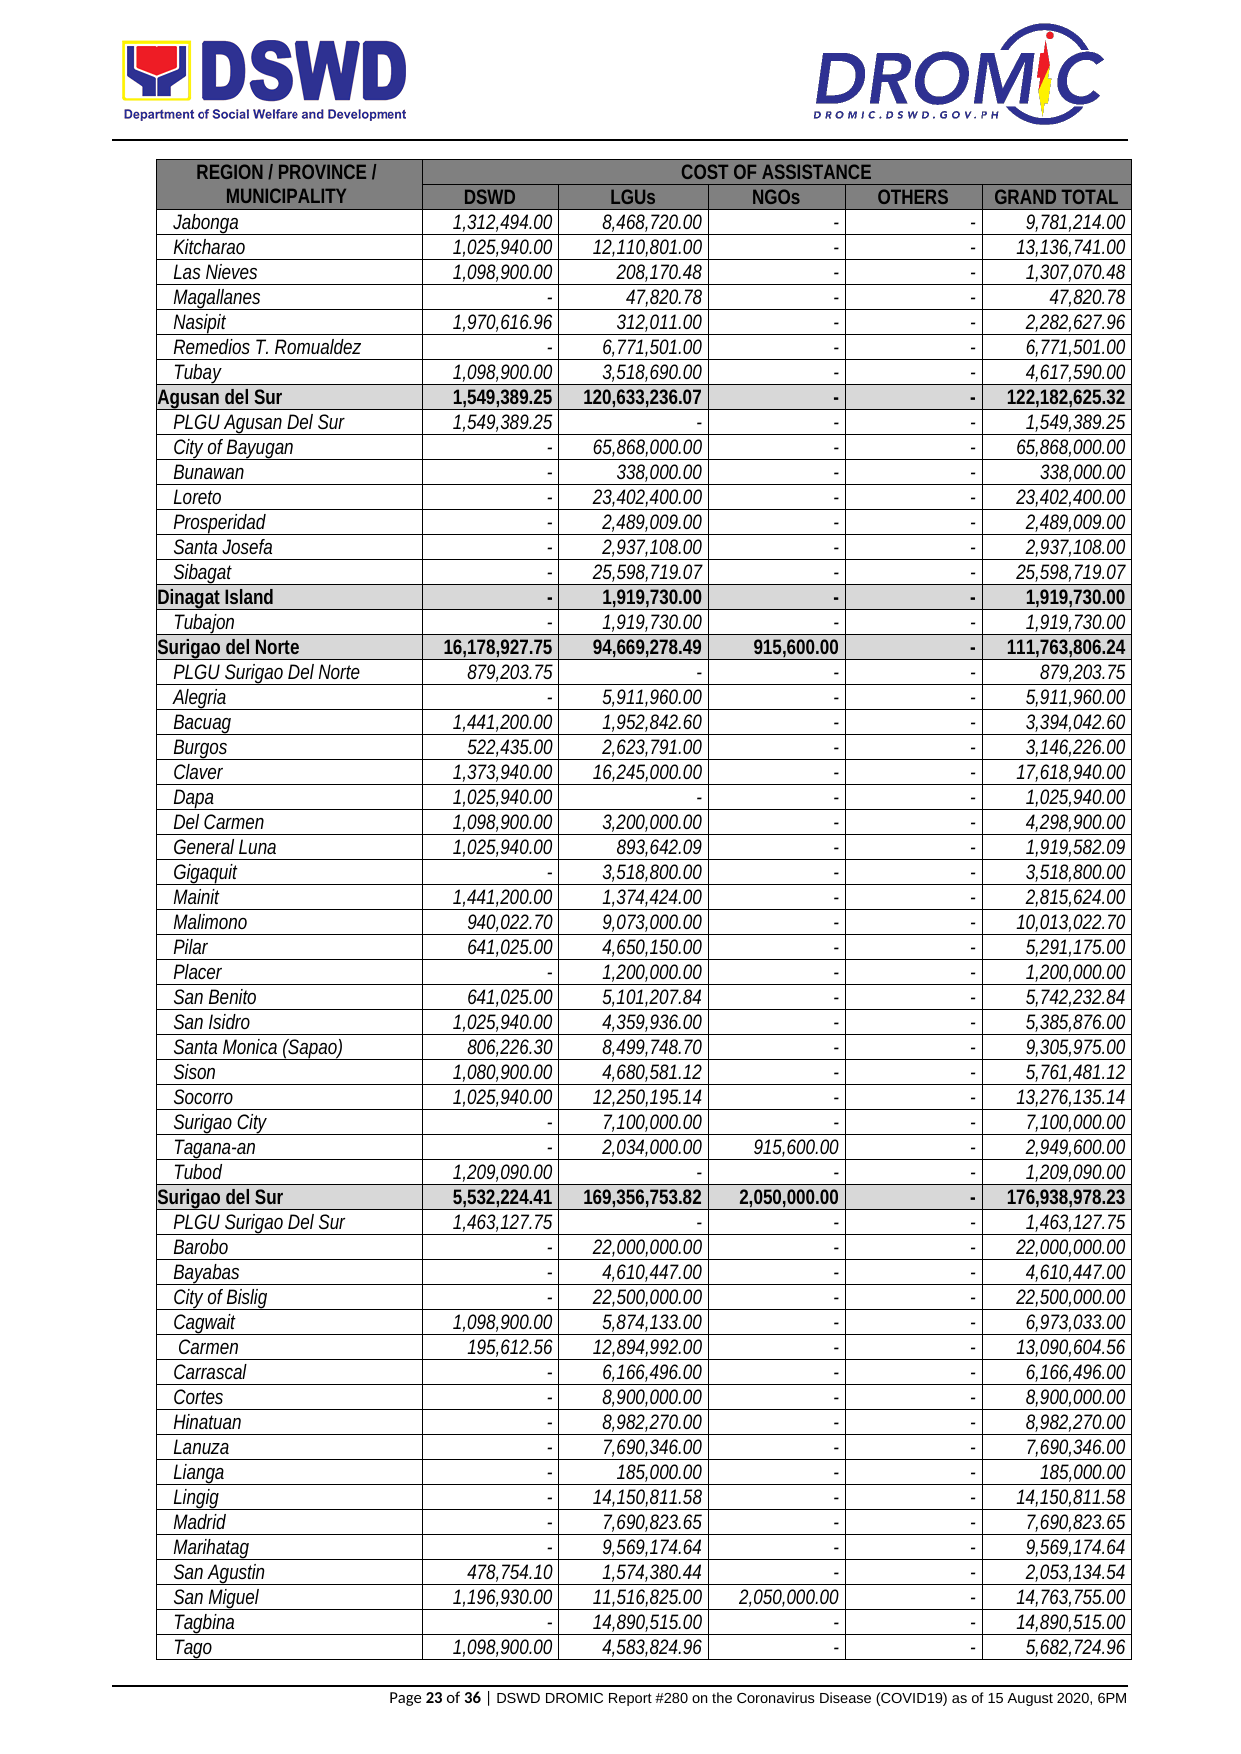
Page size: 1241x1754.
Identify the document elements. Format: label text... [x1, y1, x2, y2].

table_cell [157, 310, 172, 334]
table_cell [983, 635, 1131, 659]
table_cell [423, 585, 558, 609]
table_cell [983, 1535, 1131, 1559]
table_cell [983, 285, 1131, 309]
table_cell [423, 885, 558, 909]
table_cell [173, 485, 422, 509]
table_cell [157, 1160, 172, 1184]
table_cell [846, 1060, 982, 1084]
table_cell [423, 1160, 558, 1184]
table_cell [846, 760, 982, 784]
table_cell LGUs [559, 185, 708, 209]
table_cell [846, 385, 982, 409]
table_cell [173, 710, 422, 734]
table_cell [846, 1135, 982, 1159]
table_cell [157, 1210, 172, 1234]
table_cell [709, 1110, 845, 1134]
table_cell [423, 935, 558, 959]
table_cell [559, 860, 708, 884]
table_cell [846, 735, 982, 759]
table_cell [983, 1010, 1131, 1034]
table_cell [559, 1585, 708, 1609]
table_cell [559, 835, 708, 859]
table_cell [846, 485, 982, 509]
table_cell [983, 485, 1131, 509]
table_cell DSWD [423, 185, 558, 209]
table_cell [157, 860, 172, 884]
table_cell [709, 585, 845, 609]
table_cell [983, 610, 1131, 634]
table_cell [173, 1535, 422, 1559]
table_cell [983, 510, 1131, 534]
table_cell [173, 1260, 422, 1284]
picture [112, 37, 416, 125]
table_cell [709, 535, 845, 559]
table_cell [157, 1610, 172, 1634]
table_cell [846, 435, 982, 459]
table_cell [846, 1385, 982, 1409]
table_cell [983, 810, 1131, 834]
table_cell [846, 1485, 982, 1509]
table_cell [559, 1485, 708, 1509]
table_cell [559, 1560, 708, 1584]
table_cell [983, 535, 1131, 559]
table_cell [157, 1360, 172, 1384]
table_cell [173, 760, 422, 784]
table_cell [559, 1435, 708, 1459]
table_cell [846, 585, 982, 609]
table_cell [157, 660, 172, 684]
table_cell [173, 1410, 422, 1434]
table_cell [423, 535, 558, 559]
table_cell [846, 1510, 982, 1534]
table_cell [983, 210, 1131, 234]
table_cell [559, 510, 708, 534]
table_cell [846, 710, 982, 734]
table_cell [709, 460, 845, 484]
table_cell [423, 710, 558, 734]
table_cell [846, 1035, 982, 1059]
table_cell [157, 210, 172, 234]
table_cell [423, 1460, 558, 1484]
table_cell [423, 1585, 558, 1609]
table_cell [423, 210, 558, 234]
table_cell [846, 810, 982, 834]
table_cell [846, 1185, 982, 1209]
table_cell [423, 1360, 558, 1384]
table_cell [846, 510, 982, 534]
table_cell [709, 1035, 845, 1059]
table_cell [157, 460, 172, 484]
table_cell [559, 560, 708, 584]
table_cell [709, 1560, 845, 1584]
table_header COST OF ASSISTANCE [423, 160, 1131, 184]
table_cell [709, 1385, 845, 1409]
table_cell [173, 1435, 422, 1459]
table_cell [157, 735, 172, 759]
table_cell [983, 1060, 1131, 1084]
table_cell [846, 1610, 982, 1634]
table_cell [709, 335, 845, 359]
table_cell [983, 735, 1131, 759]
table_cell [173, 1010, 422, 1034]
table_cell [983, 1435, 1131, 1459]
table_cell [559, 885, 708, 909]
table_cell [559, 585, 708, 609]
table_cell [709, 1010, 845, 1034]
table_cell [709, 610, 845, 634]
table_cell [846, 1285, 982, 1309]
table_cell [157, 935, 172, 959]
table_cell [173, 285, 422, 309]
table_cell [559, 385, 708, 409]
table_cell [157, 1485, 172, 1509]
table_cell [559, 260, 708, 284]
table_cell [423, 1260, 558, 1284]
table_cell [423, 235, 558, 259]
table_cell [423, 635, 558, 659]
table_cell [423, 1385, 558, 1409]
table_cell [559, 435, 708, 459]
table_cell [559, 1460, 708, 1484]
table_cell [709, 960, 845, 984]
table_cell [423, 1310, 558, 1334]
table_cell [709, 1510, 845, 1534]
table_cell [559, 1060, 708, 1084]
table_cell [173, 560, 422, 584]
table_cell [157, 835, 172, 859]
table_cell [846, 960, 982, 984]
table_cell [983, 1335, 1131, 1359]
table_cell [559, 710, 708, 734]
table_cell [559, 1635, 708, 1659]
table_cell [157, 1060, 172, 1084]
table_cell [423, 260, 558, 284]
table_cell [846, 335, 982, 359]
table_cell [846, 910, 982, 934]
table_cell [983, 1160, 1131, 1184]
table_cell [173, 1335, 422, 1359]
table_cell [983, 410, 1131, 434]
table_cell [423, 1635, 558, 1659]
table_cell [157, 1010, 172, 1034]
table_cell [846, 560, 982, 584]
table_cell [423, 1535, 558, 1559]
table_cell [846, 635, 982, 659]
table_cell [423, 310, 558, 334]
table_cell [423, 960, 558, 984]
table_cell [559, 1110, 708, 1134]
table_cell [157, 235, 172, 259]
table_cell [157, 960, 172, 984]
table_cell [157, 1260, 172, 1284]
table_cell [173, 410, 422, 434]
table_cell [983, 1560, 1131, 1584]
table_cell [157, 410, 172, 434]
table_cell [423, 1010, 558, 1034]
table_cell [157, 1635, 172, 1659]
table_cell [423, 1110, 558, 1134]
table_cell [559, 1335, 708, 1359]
table_cell NGOs [709, 185, 845, 209]
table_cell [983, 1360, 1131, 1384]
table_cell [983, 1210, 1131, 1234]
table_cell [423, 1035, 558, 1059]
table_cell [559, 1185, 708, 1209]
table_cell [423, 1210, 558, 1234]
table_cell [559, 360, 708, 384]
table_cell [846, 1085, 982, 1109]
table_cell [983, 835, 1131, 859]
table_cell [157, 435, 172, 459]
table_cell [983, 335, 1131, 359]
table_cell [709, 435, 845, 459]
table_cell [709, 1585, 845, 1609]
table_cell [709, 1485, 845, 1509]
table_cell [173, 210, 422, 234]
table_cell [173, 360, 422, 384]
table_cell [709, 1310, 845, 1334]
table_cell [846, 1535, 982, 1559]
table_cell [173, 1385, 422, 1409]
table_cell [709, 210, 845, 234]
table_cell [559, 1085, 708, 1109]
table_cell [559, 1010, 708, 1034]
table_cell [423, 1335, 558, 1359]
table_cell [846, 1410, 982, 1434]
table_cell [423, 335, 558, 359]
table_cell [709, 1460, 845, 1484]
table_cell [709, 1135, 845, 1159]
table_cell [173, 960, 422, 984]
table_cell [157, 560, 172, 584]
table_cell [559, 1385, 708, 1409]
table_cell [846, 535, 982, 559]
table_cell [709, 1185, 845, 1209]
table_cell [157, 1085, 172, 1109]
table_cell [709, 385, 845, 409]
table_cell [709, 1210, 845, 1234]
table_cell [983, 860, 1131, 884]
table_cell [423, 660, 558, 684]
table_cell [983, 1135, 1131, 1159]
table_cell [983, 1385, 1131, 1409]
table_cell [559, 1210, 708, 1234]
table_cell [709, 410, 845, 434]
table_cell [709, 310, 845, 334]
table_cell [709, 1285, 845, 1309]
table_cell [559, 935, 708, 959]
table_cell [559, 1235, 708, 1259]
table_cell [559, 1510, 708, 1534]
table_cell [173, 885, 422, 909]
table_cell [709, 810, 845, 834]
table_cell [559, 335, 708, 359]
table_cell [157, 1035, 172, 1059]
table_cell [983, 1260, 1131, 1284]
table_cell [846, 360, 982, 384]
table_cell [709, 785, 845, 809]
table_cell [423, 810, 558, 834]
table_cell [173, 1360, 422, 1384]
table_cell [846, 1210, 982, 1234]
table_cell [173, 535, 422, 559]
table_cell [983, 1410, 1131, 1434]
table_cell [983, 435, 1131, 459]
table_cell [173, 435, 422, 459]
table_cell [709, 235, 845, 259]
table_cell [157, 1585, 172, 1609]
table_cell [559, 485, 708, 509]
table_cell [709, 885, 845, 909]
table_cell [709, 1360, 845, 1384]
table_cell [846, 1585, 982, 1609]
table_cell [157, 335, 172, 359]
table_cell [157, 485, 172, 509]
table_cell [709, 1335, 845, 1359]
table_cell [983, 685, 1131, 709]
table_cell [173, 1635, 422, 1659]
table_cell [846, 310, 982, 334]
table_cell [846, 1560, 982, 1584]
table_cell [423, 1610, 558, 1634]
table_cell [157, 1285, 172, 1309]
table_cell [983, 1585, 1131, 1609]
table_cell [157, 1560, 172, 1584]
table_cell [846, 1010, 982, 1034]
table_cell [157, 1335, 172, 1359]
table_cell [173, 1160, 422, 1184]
table_header REGION / PROVINCE / MUNICIPALITY [157, 160, 422, 209]
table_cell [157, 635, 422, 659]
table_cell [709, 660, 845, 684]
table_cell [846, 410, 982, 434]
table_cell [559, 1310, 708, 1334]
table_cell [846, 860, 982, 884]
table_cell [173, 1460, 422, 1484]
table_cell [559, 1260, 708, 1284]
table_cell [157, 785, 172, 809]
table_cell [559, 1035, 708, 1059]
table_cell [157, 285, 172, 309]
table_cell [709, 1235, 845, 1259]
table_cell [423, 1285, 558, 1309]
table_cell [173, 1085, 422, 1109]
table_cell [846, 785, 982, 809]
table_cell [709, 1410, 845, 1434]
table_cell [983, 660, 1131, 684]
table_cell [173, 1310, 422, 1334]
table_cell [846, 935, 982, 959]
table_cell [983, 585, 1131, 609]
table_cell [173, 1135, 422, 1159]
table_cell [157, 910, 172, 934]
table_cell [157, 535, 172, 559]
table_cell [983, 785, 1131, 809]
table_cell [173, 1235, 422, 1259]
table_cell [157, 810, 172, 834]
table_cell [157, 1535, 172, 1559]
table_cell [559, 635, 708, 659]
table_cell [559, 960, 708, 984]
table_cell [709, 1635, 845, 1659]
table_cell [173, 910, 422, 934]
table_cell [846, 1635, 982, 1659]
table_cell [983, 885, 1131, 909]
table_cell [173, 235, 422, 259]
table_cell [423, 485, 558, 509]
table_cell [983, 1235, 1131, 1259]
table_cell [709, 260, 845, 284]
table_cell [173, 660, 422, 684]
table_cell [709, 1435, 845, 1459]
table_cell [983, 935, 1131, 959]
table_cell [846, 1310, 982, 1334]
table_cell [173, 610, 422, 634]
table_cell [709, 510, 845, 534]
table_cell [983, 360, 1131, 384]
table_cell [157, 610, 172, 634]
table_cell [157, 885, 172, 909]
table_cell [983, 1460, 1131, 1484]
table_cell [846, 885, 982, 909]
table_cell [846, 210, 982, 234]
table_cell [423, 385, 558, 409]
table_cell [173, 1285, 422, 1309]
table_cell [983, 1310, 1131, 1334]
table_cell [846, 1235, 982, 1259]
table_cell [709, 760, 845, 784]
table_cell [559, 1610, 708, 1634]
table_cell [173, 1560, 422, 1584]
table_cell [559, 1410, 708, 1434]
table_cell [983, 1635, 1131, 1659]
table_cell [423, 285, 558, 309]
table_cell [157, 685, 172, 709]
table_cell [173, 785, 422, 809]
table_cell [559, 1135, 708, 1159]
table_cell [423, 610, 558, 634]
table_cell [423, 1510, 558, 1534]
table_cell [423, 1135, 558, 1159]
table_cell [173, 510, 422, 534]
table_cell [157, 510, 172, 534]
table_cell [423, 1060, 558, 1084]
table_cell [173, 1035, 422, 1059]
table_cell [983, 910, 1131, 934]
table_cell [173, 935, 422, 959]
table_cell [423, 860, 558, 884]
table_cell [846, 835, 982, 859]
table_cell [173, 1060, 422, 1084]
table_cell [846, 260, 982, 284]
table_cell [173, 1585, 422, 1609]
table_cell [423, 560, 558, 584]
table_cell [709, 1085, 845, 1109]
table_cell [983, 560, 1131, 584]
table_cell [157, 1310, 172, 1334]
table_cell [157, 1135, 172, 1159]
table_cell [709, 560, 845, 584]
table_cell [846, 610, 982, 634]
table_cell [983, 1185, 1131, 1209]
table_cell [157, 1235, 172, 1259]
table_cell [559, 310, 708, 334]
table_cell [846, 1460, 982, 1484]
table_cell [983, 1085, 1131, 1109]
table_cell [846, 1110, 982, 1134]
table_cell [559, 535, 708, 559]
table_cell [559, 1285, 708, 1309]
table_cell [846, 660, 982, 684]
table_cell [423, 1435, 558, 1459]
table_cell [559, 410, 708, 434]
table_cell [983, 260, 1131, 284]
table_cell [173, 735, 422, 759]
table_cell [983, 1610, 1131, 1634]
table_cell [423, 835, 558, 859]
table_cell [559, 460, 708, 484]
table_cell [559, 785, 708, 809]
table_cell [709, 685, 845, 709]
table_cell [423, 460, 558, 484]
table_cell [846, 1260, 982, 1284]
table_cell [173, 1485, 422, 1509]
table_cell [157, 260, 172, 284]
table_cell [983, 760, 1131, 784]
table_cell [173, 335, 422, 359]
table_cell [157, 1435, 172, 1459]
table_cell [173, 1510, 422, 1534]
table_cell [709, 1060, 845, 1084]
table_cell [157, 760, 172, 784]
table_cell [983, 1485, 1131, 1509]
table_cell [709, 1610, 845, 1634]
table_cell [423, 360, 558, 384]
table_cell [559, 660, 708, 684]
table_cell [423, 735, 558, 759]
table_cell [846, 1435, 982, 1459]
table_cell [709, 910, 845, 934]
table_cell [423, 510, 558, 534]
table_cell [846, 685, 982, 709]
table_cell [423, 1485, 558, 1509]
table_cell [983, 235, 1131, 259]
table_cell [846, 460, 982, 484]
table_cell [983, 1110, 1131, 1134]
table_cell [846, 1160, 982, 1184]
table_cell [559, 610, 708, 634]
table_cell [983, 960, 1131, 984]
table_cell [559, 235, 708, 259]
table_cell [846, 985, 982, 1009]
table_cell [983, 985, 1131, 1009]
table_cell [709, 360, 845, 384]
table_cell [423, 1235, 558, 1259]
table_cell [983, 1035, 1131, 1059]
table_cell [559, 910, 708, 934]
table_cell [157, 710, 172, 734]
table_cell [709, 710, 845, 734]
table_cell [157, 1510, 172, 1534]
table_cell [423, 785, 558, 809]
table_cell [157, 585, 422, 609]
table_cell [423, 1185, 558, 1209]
table_cell OTHERS [846, 185, 982, 209]
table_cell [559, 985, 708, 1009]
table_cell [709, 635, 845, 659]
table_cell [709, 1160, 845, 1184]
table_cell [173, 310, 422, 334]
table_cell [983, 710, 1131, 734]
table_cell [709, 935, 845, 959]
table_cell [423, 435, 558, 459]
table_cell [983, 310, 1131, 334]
picture [781, 23, 1133, 125]
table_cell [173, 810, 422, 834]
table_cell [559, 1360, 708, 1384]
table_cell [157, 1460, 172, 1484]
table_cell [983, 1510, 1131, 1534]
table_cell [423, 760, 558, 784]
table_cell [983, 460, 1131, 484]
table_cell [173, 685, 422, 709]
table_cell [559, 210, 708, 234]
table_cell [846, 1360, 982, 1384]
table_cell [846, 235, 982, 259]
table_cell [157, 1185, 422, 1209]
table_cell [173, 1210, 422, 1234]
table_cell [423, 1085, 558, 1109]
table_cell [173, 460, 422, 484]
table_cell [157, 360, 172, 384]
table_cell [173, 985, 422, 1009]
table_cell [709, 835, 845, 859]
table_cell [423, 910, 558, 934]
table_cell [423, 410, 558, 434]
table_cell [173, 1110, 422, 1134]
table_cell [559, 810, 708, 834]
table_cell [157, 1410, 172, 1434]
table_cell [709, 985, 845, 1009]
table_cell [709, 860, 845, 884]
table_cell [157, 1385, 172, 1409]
table_cell GRAND TOTAL [983, 185, 1131, 209]
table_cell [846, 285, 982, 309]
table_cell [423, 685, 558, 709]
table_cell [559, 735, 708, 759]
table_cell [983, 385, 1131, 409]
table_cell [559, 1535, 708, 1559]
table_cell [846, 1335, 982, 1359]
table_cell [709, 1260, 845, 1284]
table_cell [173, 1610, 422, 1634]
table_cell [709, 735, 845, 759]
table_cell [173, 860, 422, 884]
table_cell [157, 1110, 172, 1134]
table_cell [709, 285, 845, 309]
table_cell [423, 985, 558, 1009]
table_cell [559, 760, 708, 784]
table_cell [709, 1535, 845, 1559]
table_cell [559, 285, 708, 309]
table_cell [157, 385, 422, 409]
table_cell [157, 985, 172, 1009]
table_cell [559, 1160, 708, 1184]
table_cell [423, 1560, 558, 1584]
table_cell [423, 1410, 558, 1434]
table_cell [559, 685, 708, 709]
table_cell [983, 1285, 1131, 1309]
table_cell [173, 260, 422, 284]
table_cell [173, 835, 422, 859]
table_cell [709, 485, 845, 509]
